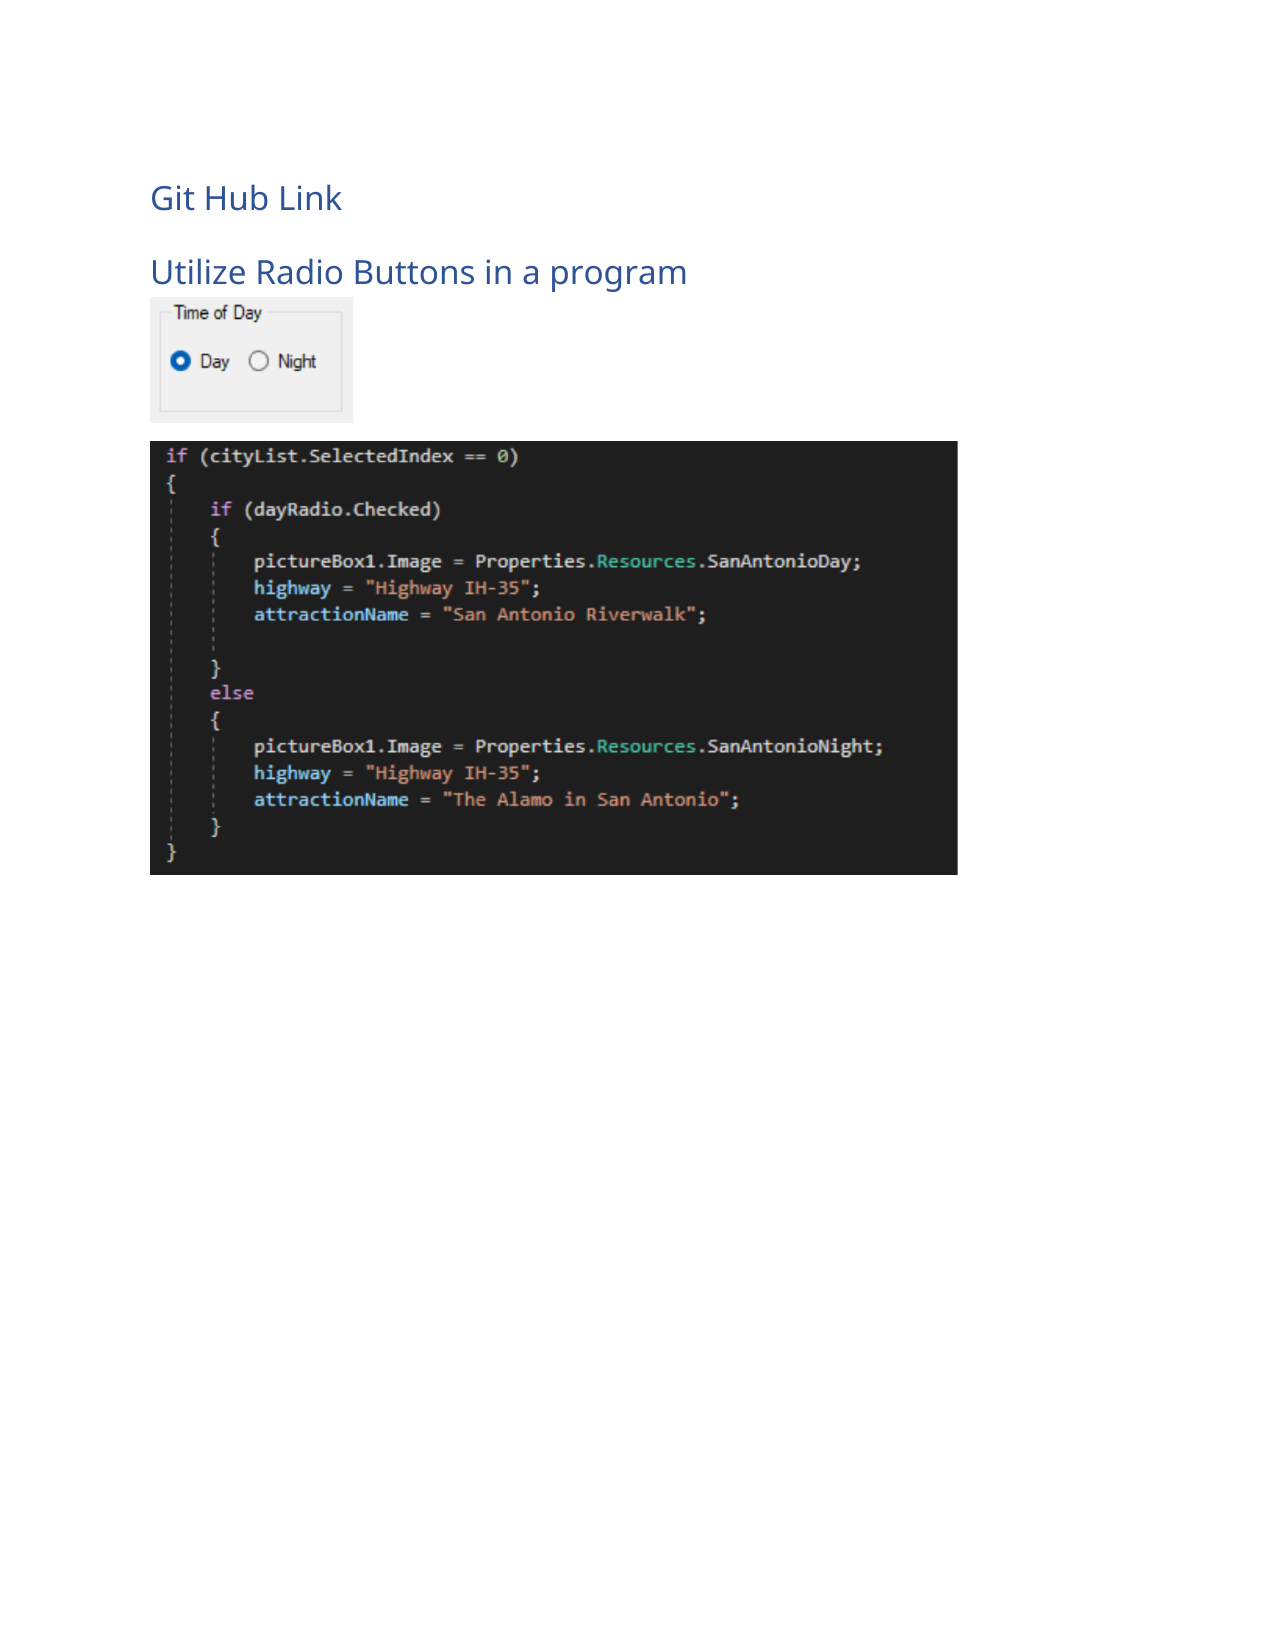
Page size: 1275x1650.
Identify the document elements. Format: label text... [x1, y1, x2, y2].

picture [150, 441, 958, 875]
subtitle Utilize Radio Buttons in a program [150, 249, 1125, 294]
picture [150, 297, 354, 423]
subtitle Git Hub Link [150, 175, 1125, 220]
